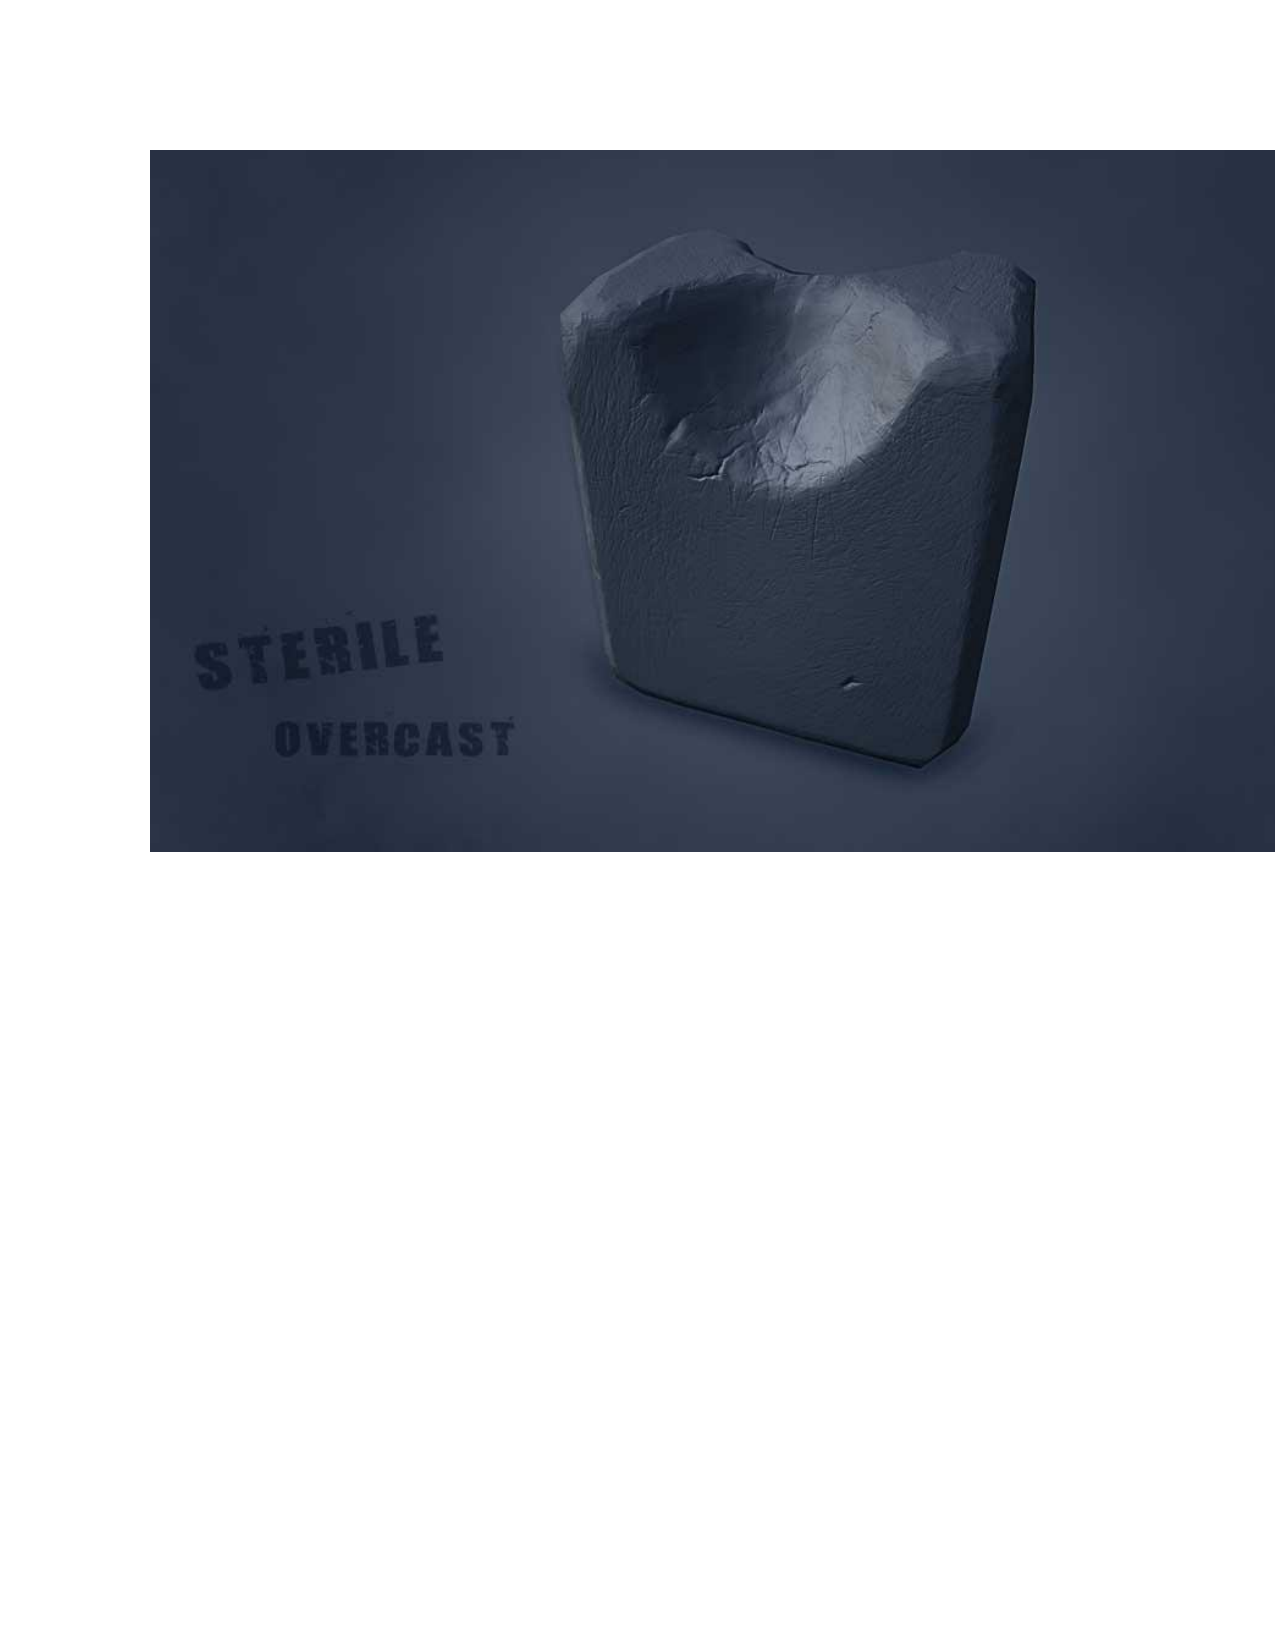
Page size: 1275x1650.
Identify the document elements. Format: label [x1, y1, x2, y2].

picture [150, 150, 1275, 852]
